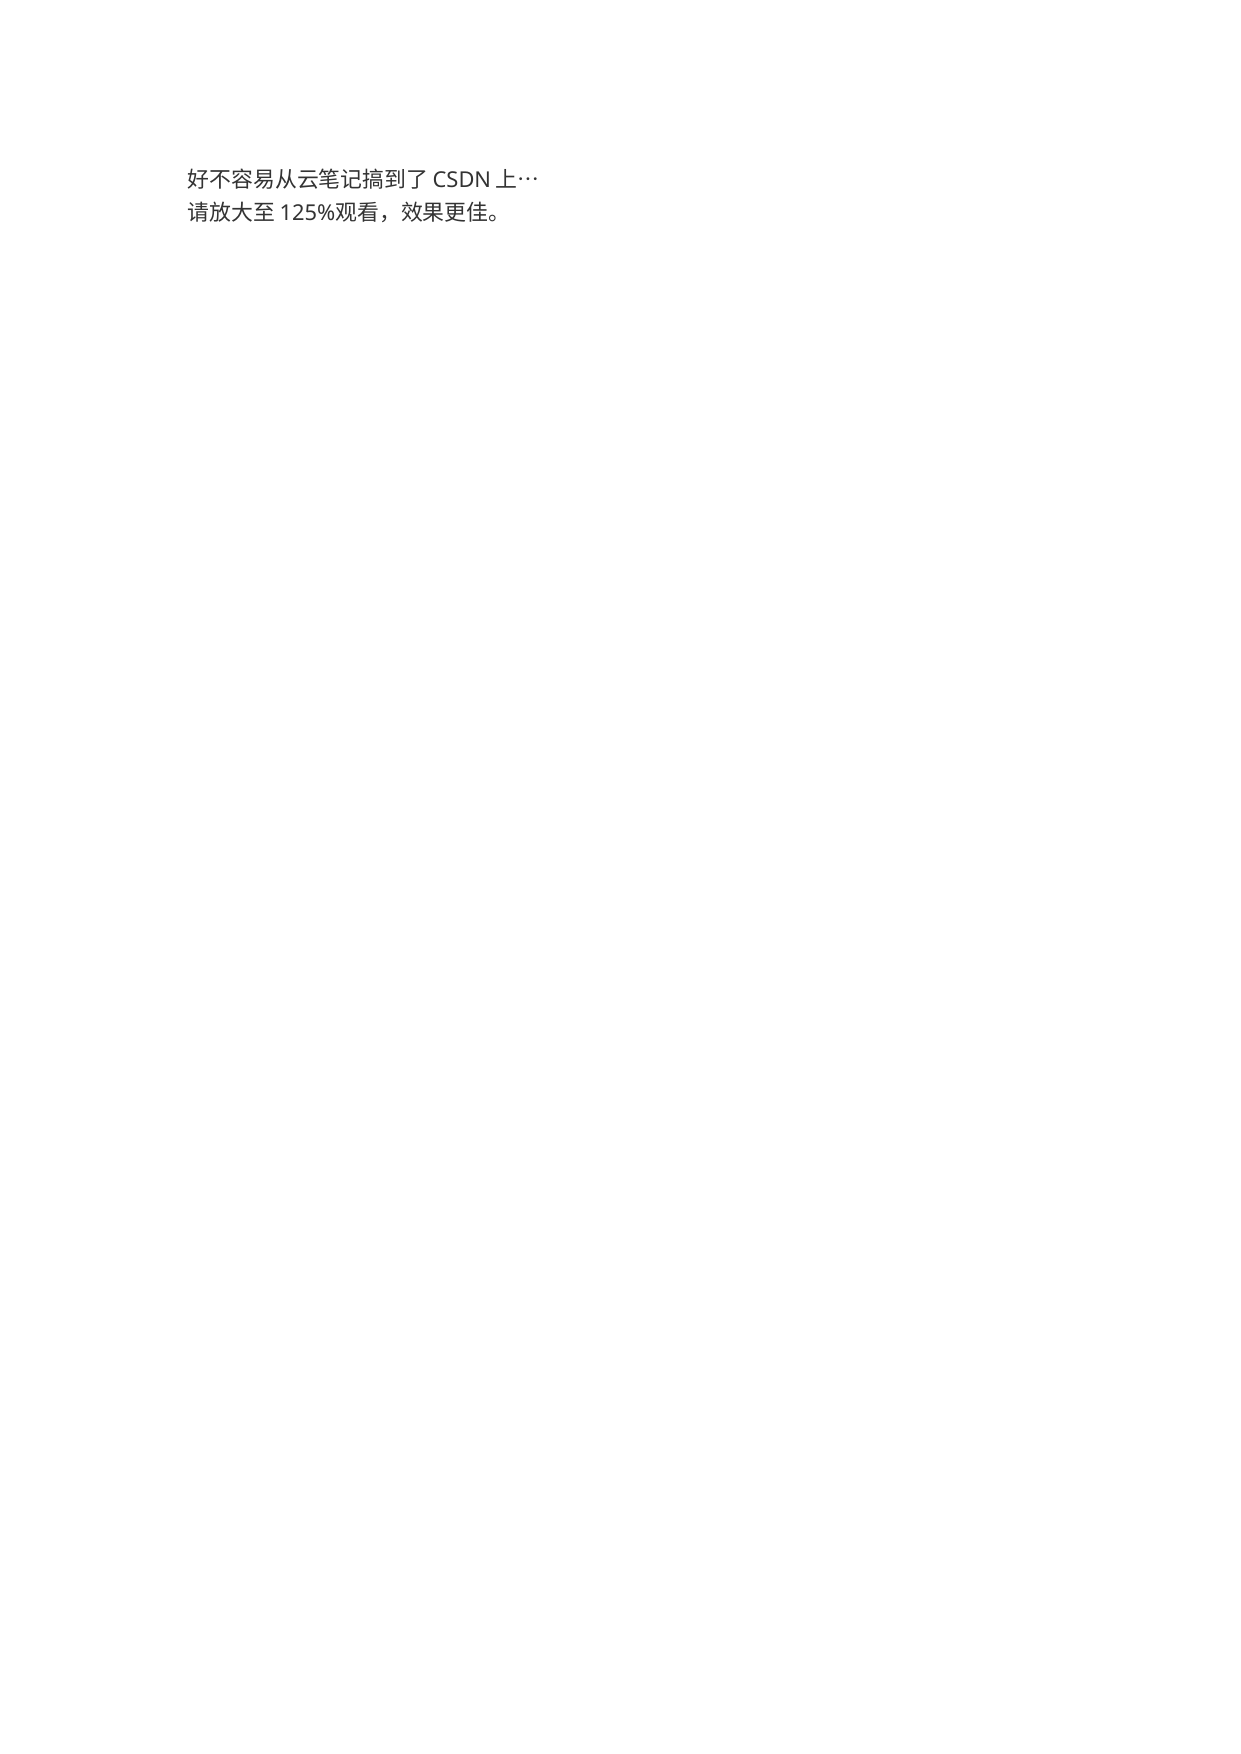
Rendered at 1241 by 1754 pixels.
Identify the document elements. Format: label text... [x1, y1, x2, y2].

text 好不容易从云笔记搞到了CSDN上… 请放大至125%观看，效果更佳。 [187, 162, 1053, 1604]
